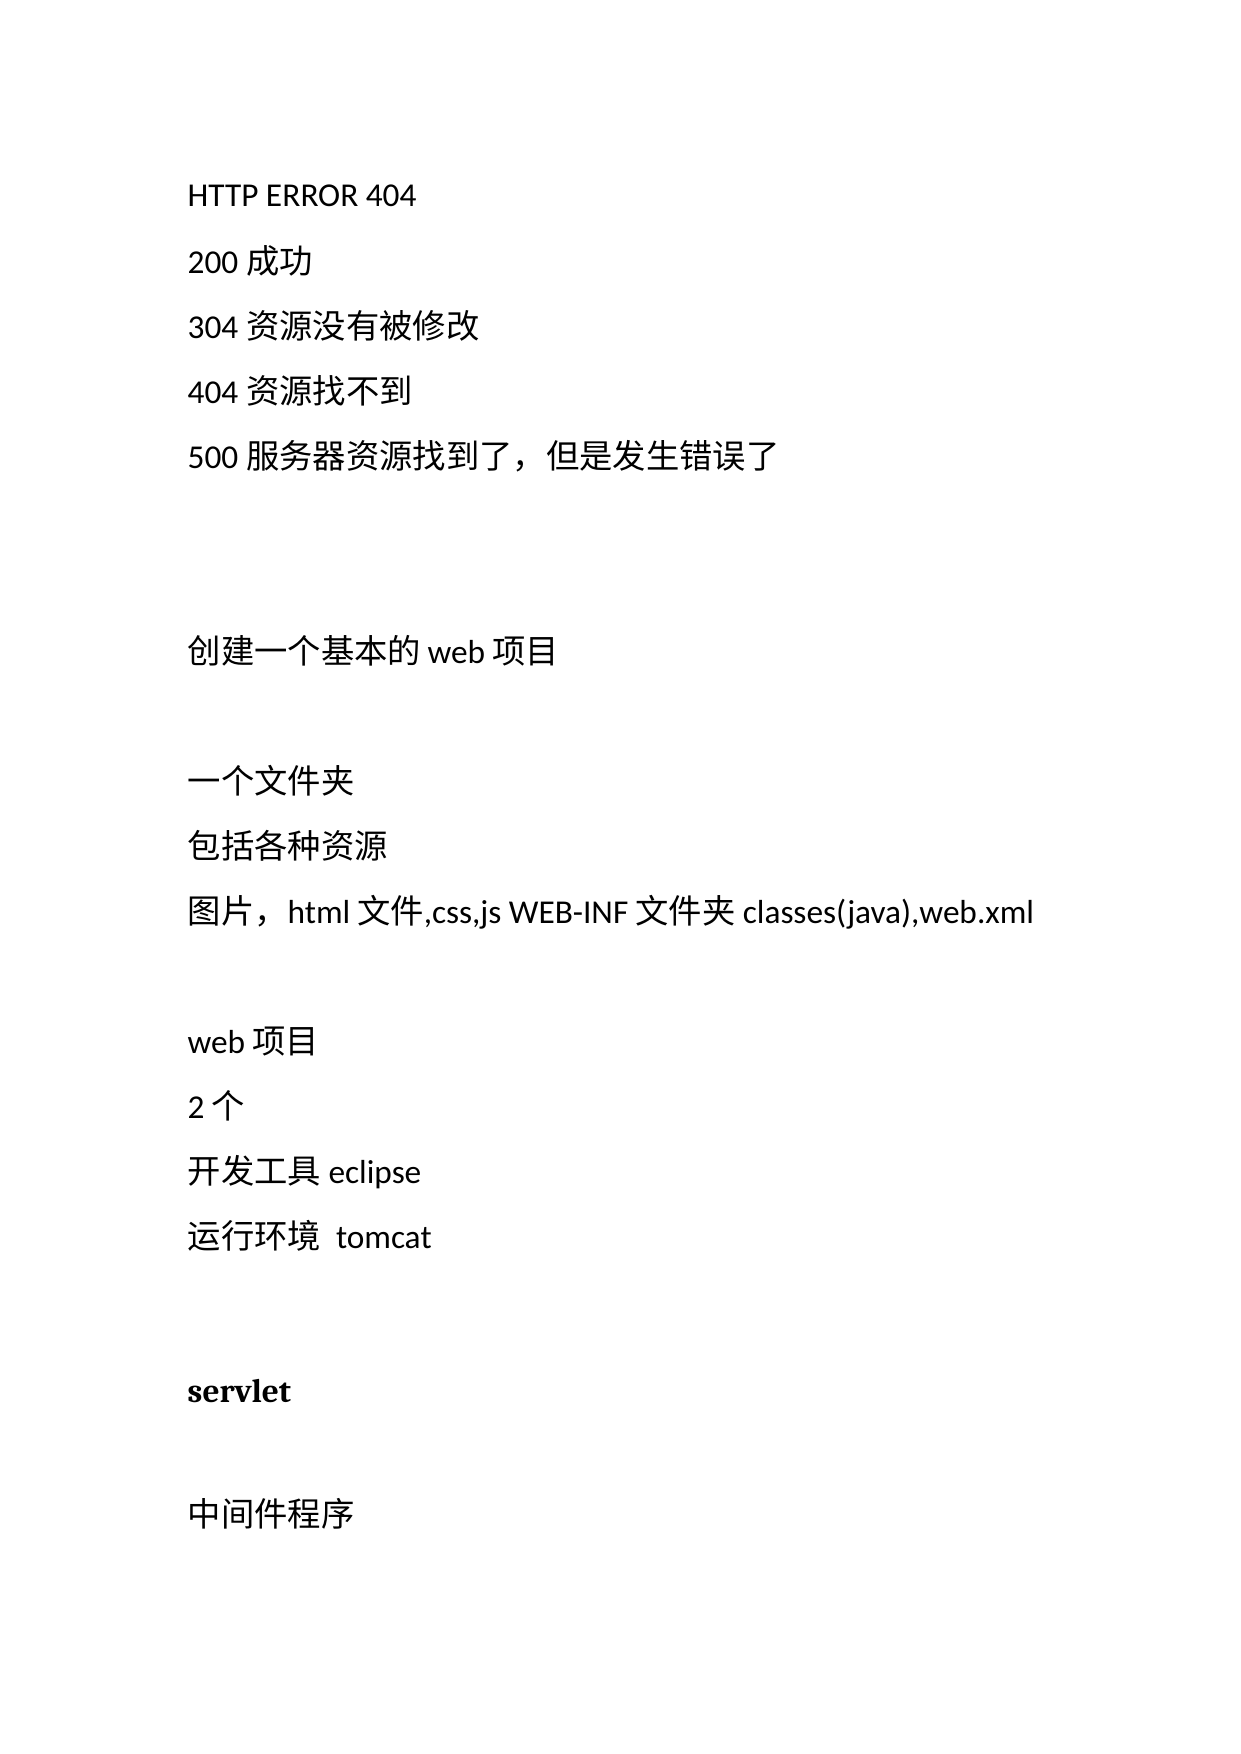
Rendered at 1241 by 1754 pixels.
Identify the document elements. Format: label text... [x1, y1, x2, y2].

text 中间件程序 [187, 1479, 1053, 1544]
text 2个 [187, 1072, 1053, 1137]
text 500 服务器资源找到了，但是发生错误了 [187, 422, 1053, 487]
subtitle servlet [187, 1359, 1053, 1424]
text 创建一个基本的web项目 [187, 617, 1053, 682]
text 开发工具 eclipse [187, 1137, 1053, 1202]
text 运行环境 tomcat [187, 1202, 1053, 1267]
text HTTP ERROR 404 [187, 162, 1053, 227]
text 包括各种资源 [187, 812, 1053, 877]
text 图片，html文件,css,js WEB-INF文件夹 classes(java),web.xml [187, 877, 1053, 942]
text 304 资源没有被修改 [187, 292, 1053, 357]
text 200 成功 [187, 227, 1053, 292]
text 一个文件夹 [187, 747, 1053, 812]
text web项目 [187, 1007, 1053, 1072]
text 404 资源找不到 [187, 357, 1053, 422]
